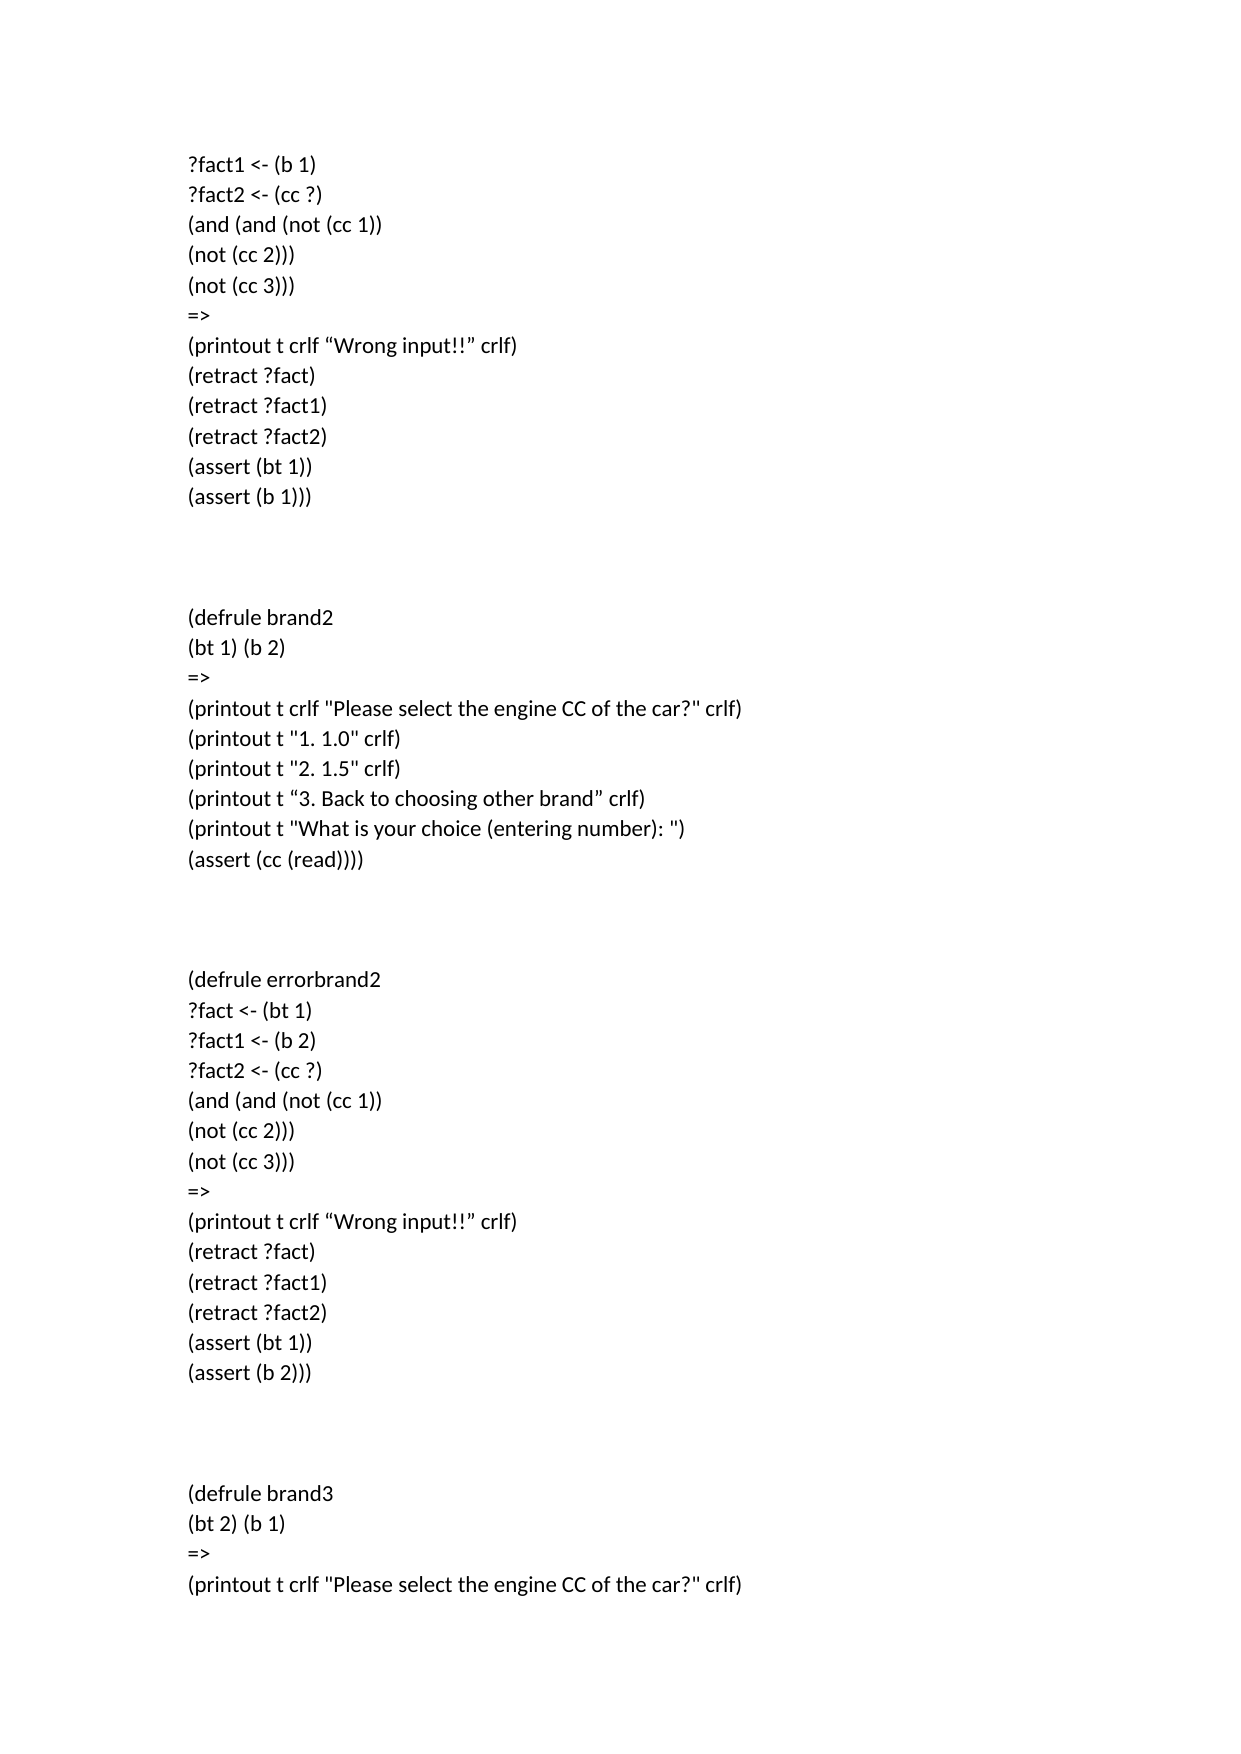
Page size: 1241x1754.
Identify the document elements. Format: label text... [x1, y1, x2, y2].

text (not (cc 3))) [187, 1147, 1053, 1175]
text (printout t "1. 1.0" crlf) [187, 724, 1053, 752]
text (retract ?fact1) [187, 392, 1053, 420]
text (assert (b 2))) [187, 1358, 1053, 1386]
text (assert (cc (read)))) [187, 845, 1053, 873]
text (not (cc 3))) [187, 271, 1053, 299]
text (printout t "2. 1.5" crlf) [187, 754, 1053, 782]
text (retract ?fact) [187, 361, 1053, 389]
text (not (cc 2))) [187, 241, 1053, 269]
text => [187, 301, 1053, 329]
text (printout t crlf “Wrong input!!” crlf) [187, 331, 1053, 359]
text (retract ?fact2) [187, 1298, 1053, 1326]
text => [187, 1539, 1053, 1568]
text => [187, 663, 1053, 692]
text (assert (bt 1)) [187, 452, 1053, 480]
text (defrule brand2 [187, 603, 1053, 631]
text (bt 1) (b 2) [187, 633, 1053, 661]
text ?fact2 <- (cc ?) [187, 180, 1053, 208]
text ?fact1 <- (b 1) [187, 150, 1053, 178]
text (retract ?fact) [187, 1237, 1053, 1266]
text (assert (bt 1)) [187, 1328, 1053, 1356]
text (bt 2) (b 1) [187, 1509, 1053, 1537]
text ?fact1 <- (b 2) [187, 1026, 1053, 1054]
text (retract ?fact1) [187, 1268, 1053, 1296]
text (and (and (not (cc 1)) [187, 210, 1053, 238]
text (defrule brand3 [187, 1479, 1053, 1507]
text (printout t crlf "Please select the engine CC of the car?" crlf) [187, 1570, 1053, 1598]
text ?fact2 <- (cc ?) [187, 1056, 1053, 1084]
text (printout t “3. Back to choosing other brand” crlf) [187, 784, 1053, 812]
text (not (cc 2))) [187, 1117, 1053, 1145]
text (defrule errorbrand2 [187, 966, 1053, 994]
text (assert (b 1))) [187, 482, 1053, 510]
text => [187, 1177, 1053, 1205]
text (printout t crlf “Wrong input!!” crlf) [187, 1207, 1053, 1235]
text (retract ?fact2) [187, 422, 1053, 450]
text (and (and (not (cc 1)) [187, 1086, 1053, 1114]
text (printout t crlf "Please select the engine CC of the car?" crlf) [187, 694, 1053, 722]
text (printout t "What is your choice (entering number): ") [187, 814, 1053, 843]
text ?fact <- (bt 1) [187, 996, 1053, 1024]
